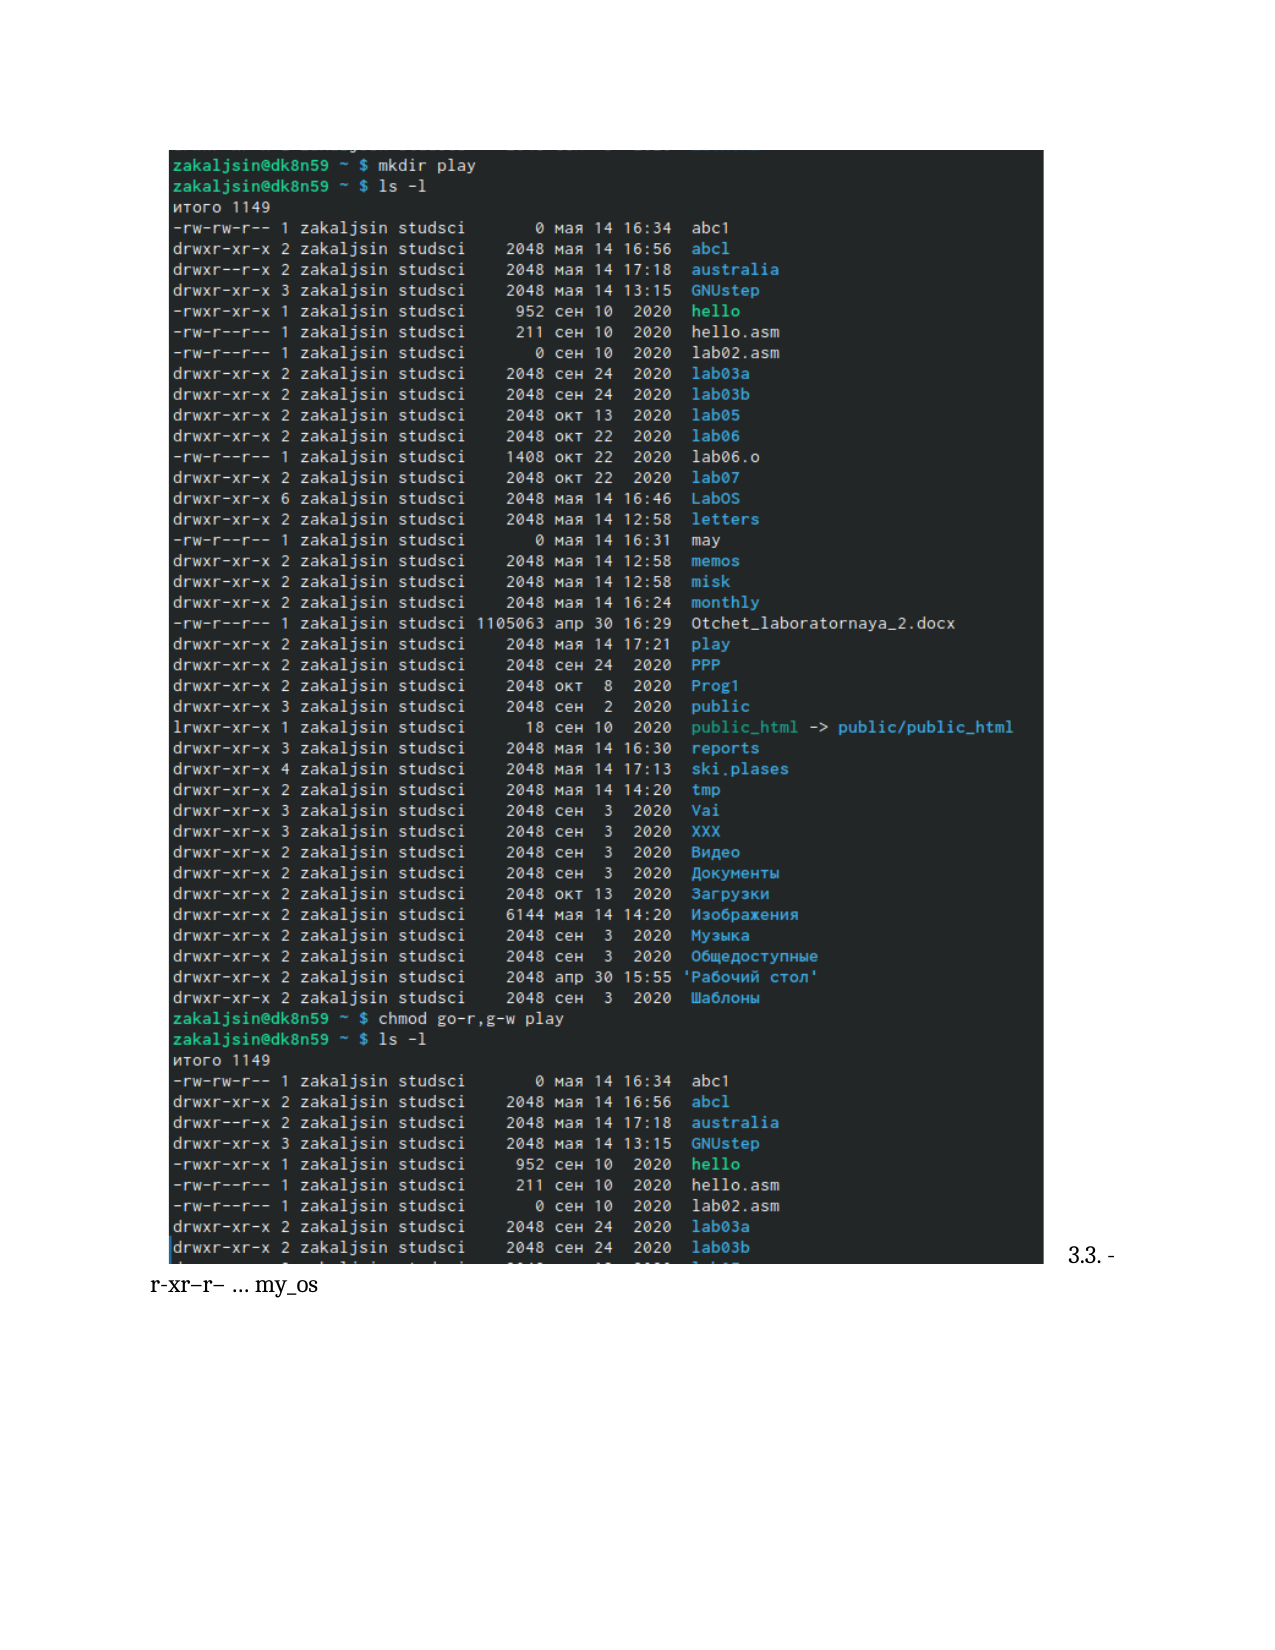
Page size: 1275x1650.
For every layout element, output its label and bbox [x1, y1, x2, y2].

picture [168, 150, 1044, 1264]
text [150, 150, 1125, 1298]
